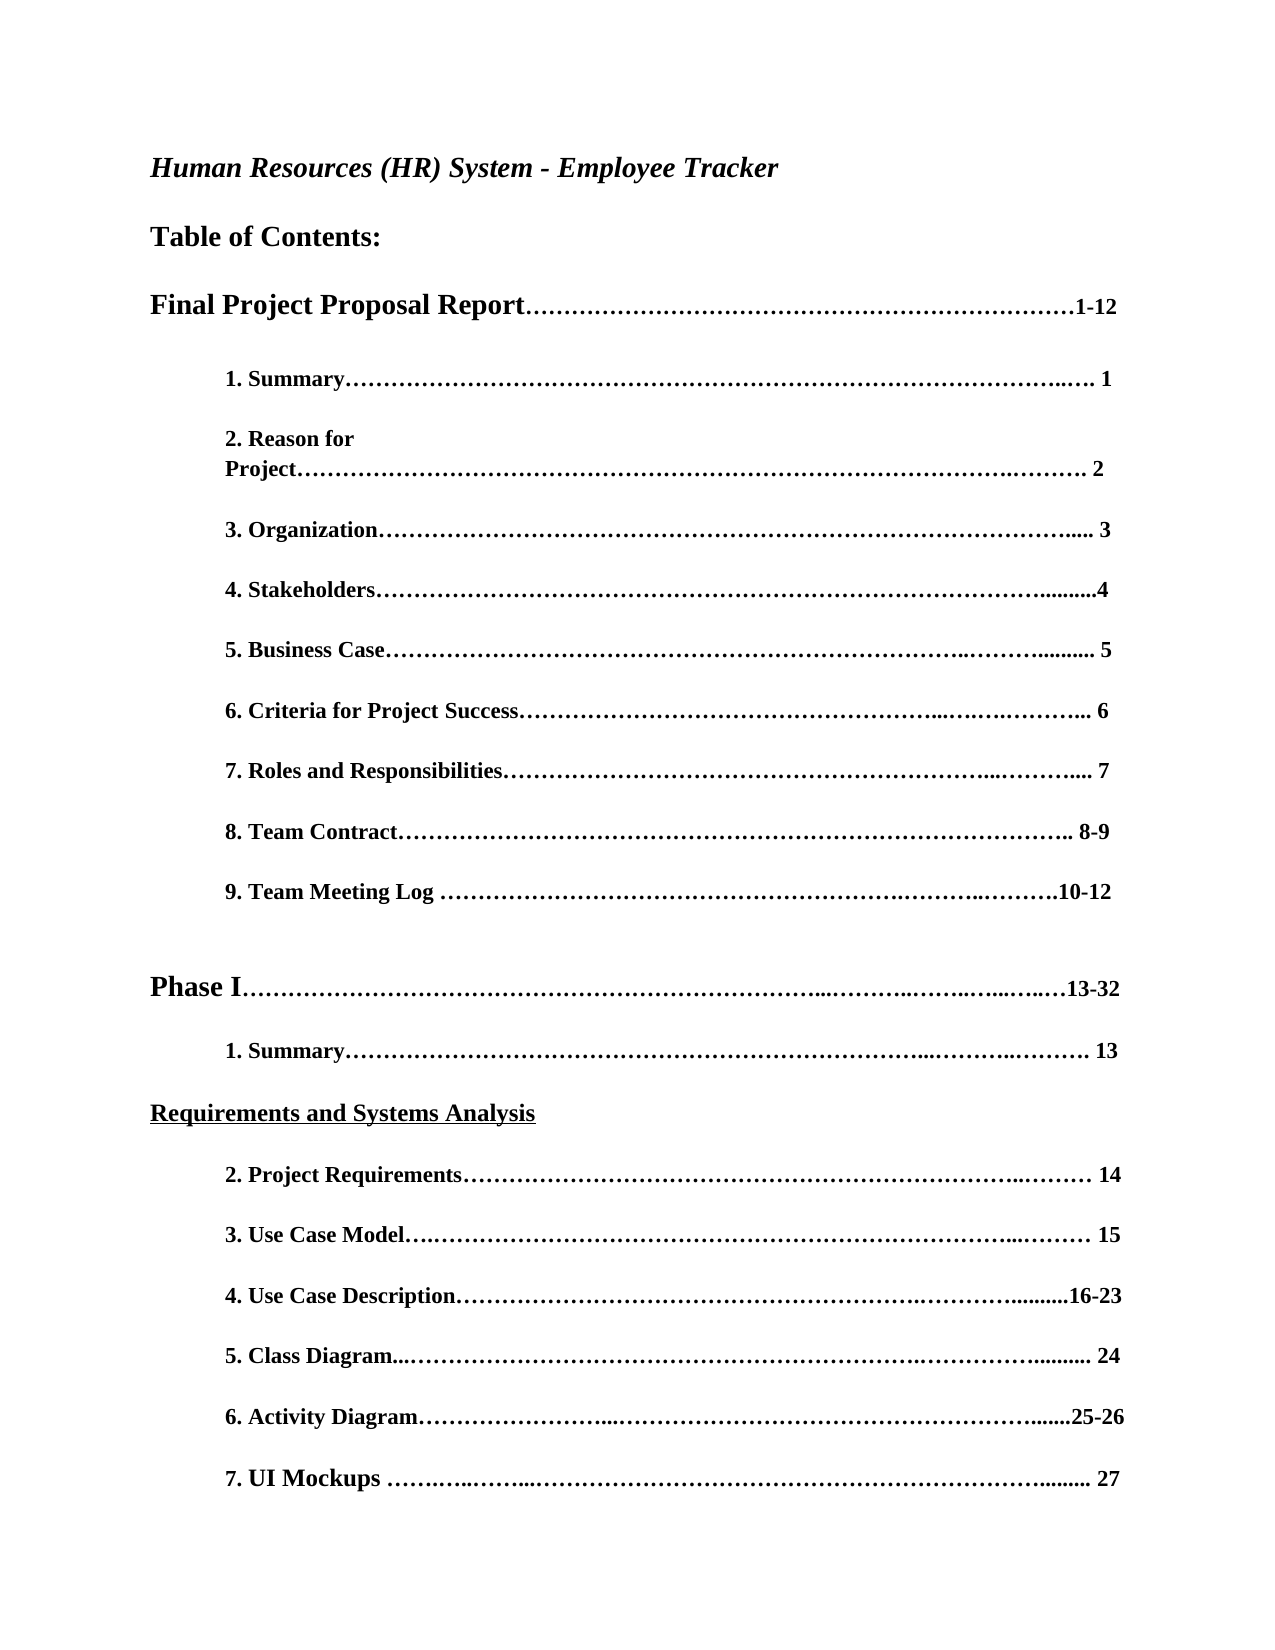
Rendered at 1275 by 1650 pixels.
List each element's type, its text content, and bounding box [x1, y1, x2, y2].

text Human Resources (HR) System - Employee Tracker [150, 150, 1125, 183]
text 7. UI Mockups …….…..……...…………………………………………………………......... 27 [150, 1463, 1125, 1492]
text Requirements and Systems Analysis [150, 1098, 1125, 1127]
text 4. Stakeholders……………………………………………………………………………..........4 [225, 576, 1125, 602]
text 7. Roles and Responsibilities………………………………………………………...……….... 7 [225, 757, 1125, 784]
text 6. Activity Diagram……………………...……………………………………………….......25-26 [150, 1403, 1125, 1429]
text 9. Team Meeting Log …………………………………………………….………..……….10-12 [225, 878, 1125, 904]
text 5. Class Diagram...………………………………………………………….…………….......... 24 [150, 1342, 1125, 1369]
text 2. Project Requirements………………………………………………………………..……… 14 [150, 1161, 1125, 1187]
text Table of Contents: [150, 219, 1125, 252]
text 3. Organization………………………………………………………………………………..... 3 [225, 516, 1125, 542]
text 1. Summary…………………………………………………………………...………..………. 13 [150, 1037, 1125, 1064]
text 8. Team Contract…………………………………………………………………………….. 8-9 [225, 818, 1125, 844]
text 6. Criteria for Project Success………………………………………………...….….………... 6 [225, 697, 1125, 723]
text 5. Business Case…………………………………………………………………..……….......... 5 [225, 636, 1125, 663]
text 4. Use Case Description…………………………………………………….…………..........16-23 [150, 1282, 1125, 1308]
text 2. Reason for Project………………………………………………………………………………….………. 2 [225, 425, 1125, 482]
text Phase I…………………………………………………………………...………..……..…...…..…13-32 [150, 969, 1125, 1002]
text Final Project Proposal Report………………………………………………………………1-12 [150, 287, 1125, 321]
text 3. Use Case Model….…………………………………………………………………...……… 15 [150, 1222, 1125, 1248]
text 1. Summary…………………………………………………………………………………..…. 1 [225, 364, 1125, 391]
